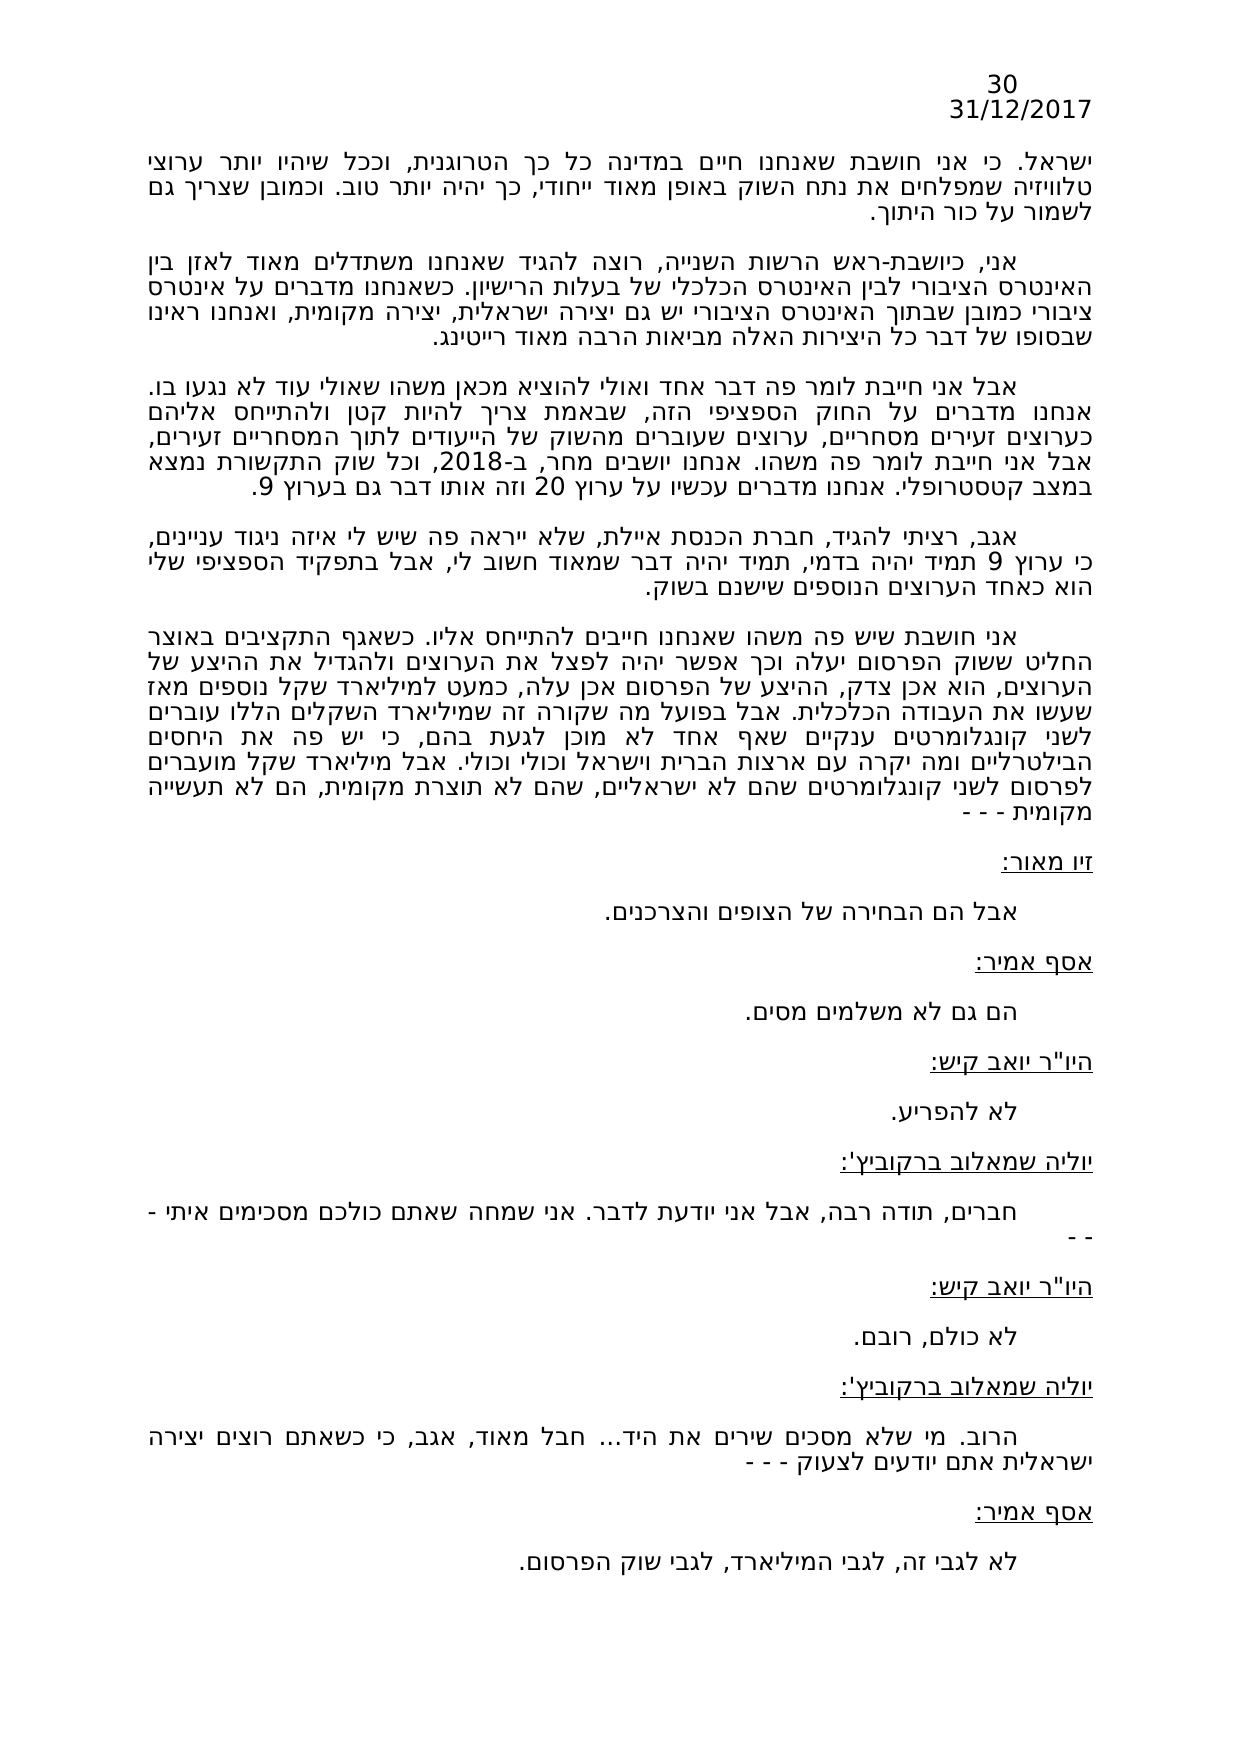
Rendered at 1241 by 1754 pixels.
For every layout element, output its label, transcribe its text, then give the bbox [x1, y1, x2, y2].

text היו"ר יואב קיש: [147, 1275, 1093, 1300]
text אגב, רציתי להגיד, חברת הכנסת איילת, שלא ייראה פה שיש לי איזה ניגוד עניינים, כי ערוץ 9 תמיד יהיה בדמי, תמיד יהיה דבר שמאוד חשוב לי, אבל בתפקיד הספציפי שלי הוא כאחד הערוצים הנוספים שישנם בשוק. [147, 525, 1093, 600]
text לא כולם, רובם. [147, 1325, 1093, 1350]
text לא להפריע. [147, 1100, 1093, 1125]
text חברים, תודה רבה, אבל אני יודעת לדבר. אני שמחה שאתם כולכם מסכימים איתי - - - [147, 1200, 1093, 1250]
text אסף אמיר: [147, 950, 1093, 975]
text הרוב. מי שלא מסכים שירים את היד... חבל מאוד, אגב, כי כשאתם רוצים יצירה ישראלית אתם יודעים לצעוק - - - [147, 1425, 1093, 1475]
text לא לגבי זה, לגבי המיליארד, לגבי שוק הפרסום. [147, 1550, 1093, 1575]
text אסף אמיר: [147, 1500, 1093, 1525]
text יוליה שמאלוב ברקוביץ': [147, 1150, 1093, 1175]
text הם גם לא משלמים מסים. [147, 1000, 1093, 1025]
text אני חושבת שיש פה משהו שאנחנו חייבים להתייחס אליו. כשאגף התקציבים באוצר החליט ששוק הפרסום יעלה וכך אפשר יהיה לפצל את הערוצים ולהגדיל את ההיצע של הערוצים, הוא אכן צדק, ההיצע של הפרסום אכן עלה, כמעט למיליארד שקל נוספים מאז שעשו את העבודה הכלכלית. אבל בפועל מה שקורה זה שמיליארד השקלים הללו עוברים לשני קונגלומרטים ענקיים שאף אחד לא מוכן לגעת בהם, כי יש פה את היחסים הבילטרליים ומה יקרה עם ארצות הברית וישראל וכולי וכולי. אבל מיליארד שקל מועברים לפרסום לשני קונגלומרטים שהם לא ישראליים, שהם לא תוצרת מקומית, הם לא תעשייה מקומית - - - [147, 625, 1093, 825]
text זיו מאור: [147, 850, 1093, 875]
text יוליה שמאלוב ברקוביץ': [147, 1375, 1093, 1400]
text היו"ר יואב קיש: [147, 1050, 1093, 1075]
text אני, כיושבת-ראש הרשות השנייה, רוצה להגיד שאנחנו משתדלים מאוד לאזן בין האינטרס הציבורי לבין האינטרס הכלכלי של בעלות הרישיון. כשאנחנו מדברים על אינטרס ציבורי כמובן שבתוך האינטרס הציבורי יש גם יצירה ישראלית, יצירה מקומית, ואנחנו ראינו שבסופו של דבר כל היצירות האלה מביאות הרבה מאוד רייטינג. [147, 250, 1093, 350]
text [147, 150, 1093, 225]
text אבל הם הבחירה של הצופים והצרכנים. [147, 900, 1093, 925]
text אבל אני חייבת לומר פה דבר אחד ואולי להוציא מכאן משהו שאולי עוד לא נגעו בו. אנחנו מדברים על החוק הספציפי הזה, שבאמת צריך להיות קטן ולהתייחס אליהם כערוצים זעירים מסחריים, ערוצים שעוברים מהשוק של הייעודים לתוך המסחריים זעירים, אבל אני חייבת לומר פה משהו. אנחנו יושבים מחר, ב-2018, וכל שוק התקשורת נמצא במצב קטסטרופלי. אנחנו מדברים עכשיו על ערוץ 20 וזה אותו דבר גם בערוץ 9. [147, 375, 1093, 500]
